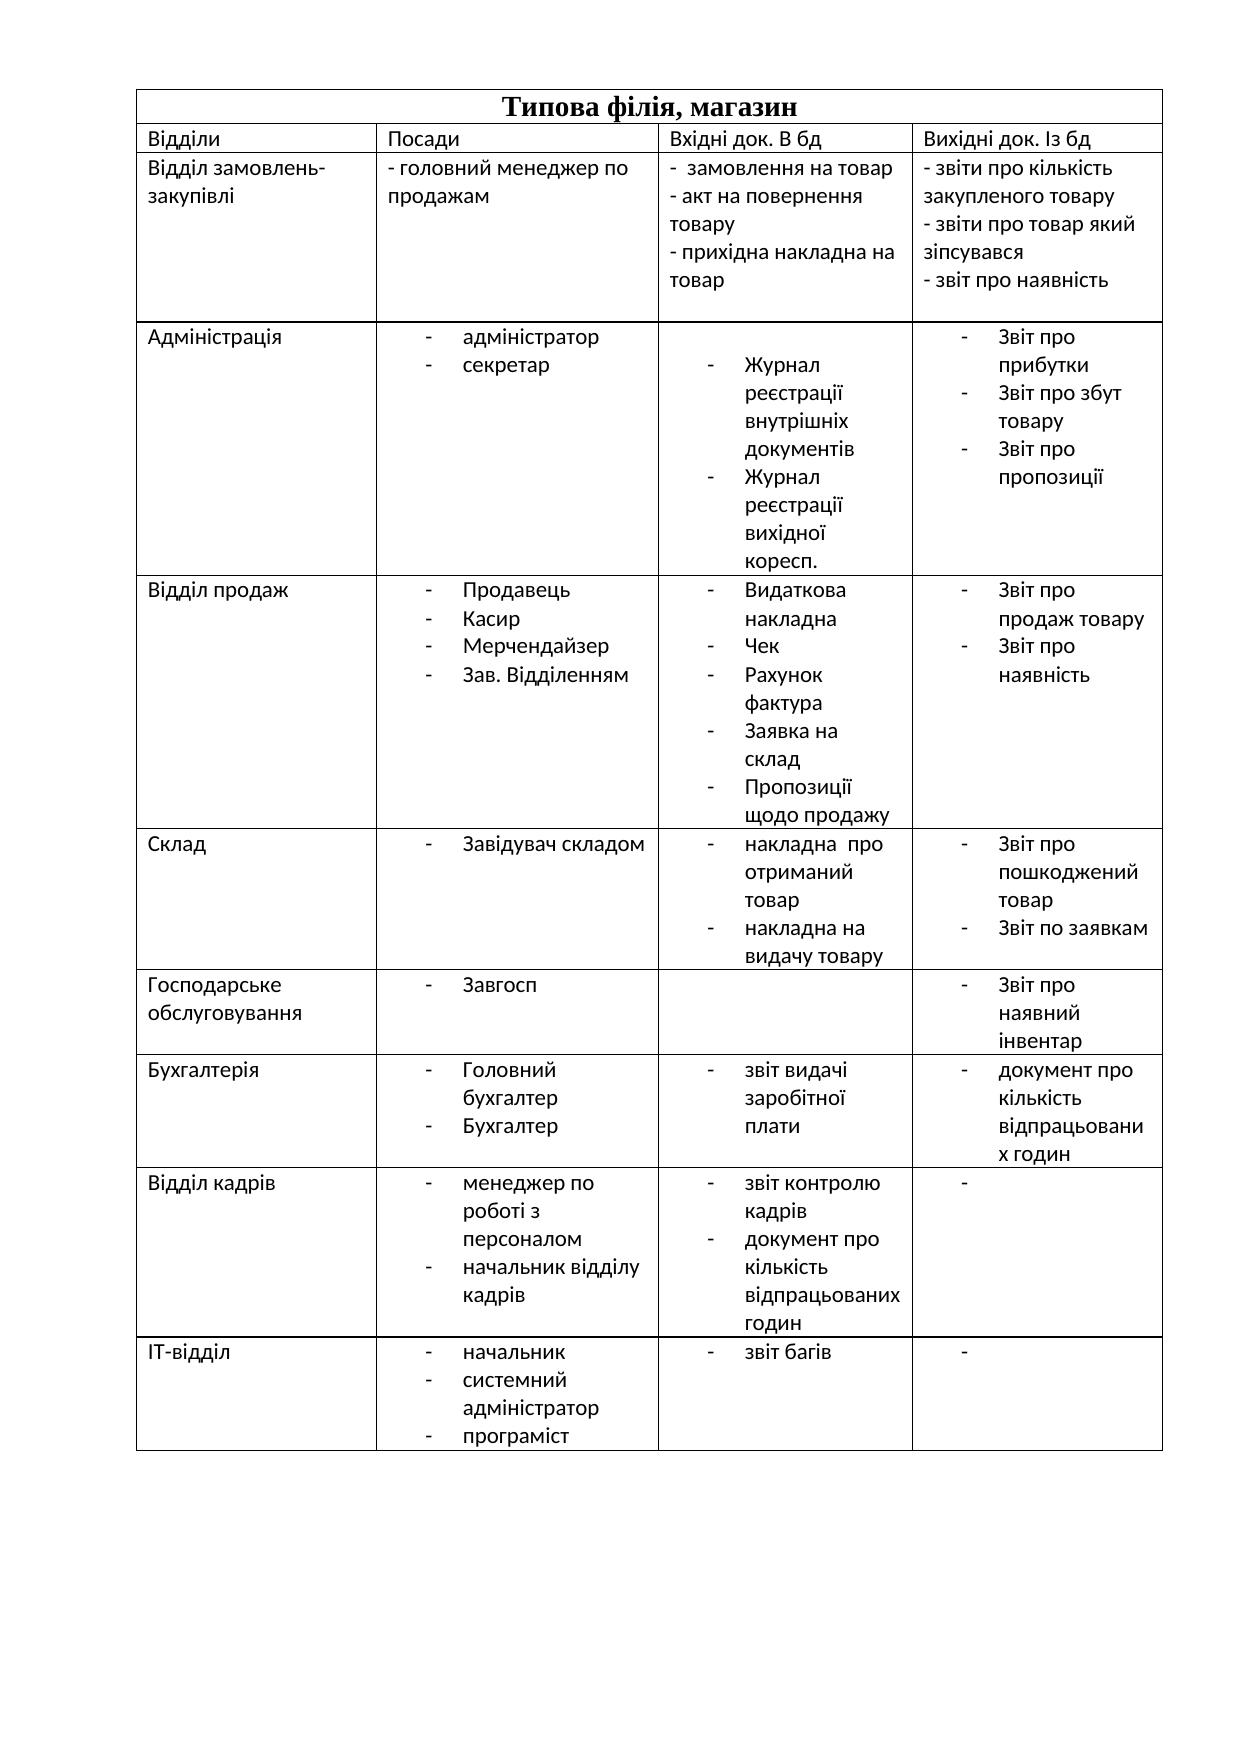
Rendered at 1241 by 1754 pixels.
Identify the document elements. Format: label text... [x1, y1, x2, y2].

table_cell Журнал реєстрації внутрішніх документів Журнал реєстрації вихідної коресп. [659, 323, 912, 574]
table_cell Вихідні док. Із бд [913, 124, 1162, 152]
table_cell Господарське обслуговування [137, 970, 376, 1054]
table_cell Відділ продаж [137, 576, 376, 828]
table_cell звіт видачі заробітної плати [659, 1055, 912, 1167]
table_cell [659, 970, 912, 1054]
table_cell ІТ-відділ [137, 1338, 376, 1449]
table_cell - звіти про кількість закупленого товару - звіти про товар який зіпсувався - звіт про наявність [913, 153, 1162, 321]
table_cell - замовлення на товар - акт на повернення товару - прихідна накладна на товар [659, 153, 912, 321]
table_cell Завгосп [377, 970, 658, 1054]
table_cell Продавець Касир Мерчендайзер Зав. Відділенням [377, 576, 658, 828]
table_cell Звіт про пошкоджений товар Звіт по заявкам [913, 829, 1162, 969]
table_cell документ про кількість відпрацьованих годин [913, 1055, 1162, 1167]
table_cell звіт багів [659, 1338, 912, 1449]
table_cell Бухгалтерія [137, 1055, 376, 1167]
table_cell Головний бухгалтер Бухгалтер [377, 1055, 658, 1167]
table_cell менеджер по роботі з персоналом начальник відділу кадрів [377, 1168, 658, 1336]
table_cell звіт контролю кадрів документ про кількість відпрацьованих годин [659, 1168, 912, 1336]
table_cell Посади [377, 124, 658, 152]
table_cell Завідувач складом [377, 829, 658, 969]
table_cell [913, 1338, 1162, 1449]
table_cell [913, 1168, 1162, 1336]
table_cell начальник системний адміністратор програміст [377, 1338, 658, 1449]
table_cell Адміністрація [137, 323, 376, 574]
table_cell Звіт про прибутки Звіт про збут товару Звіт про пропозиції [913, 323, 1162, 574]
table_header Типова філія, магазин [137, 90, 1162, 123]
table_cell Вхідні док. В бд [659, 124, 912, 152]
table_cell - головний менеджер по продажам [377, 153, 658, 321]
table_cell Звіт про продаж товару Звіт про наявність [913, 576, 1162, 828]
table_cell Відділ кадрів [137, 1168, 376, 1336]
table_cell накладна про отриманий товар накладна на видачу товару [659, 829, 912, 969]
table_cell Склад [137, 829, 376, 969]
table_cell адміністратор секретар [377, 323, 658, 574]
table_cell Відділ замовлень-закупівлі [137, 153, 376, 321]
table_cell Видаткова накладна Чек Рахунок фактура Заявка на склад Пропозиції щодо продажу [659, 576, 912, 828]
table_cell Звіт про наявний інвентар [913, 970, 1162, 1054]
table_cell Відділи [137, 124, 376, 152]
